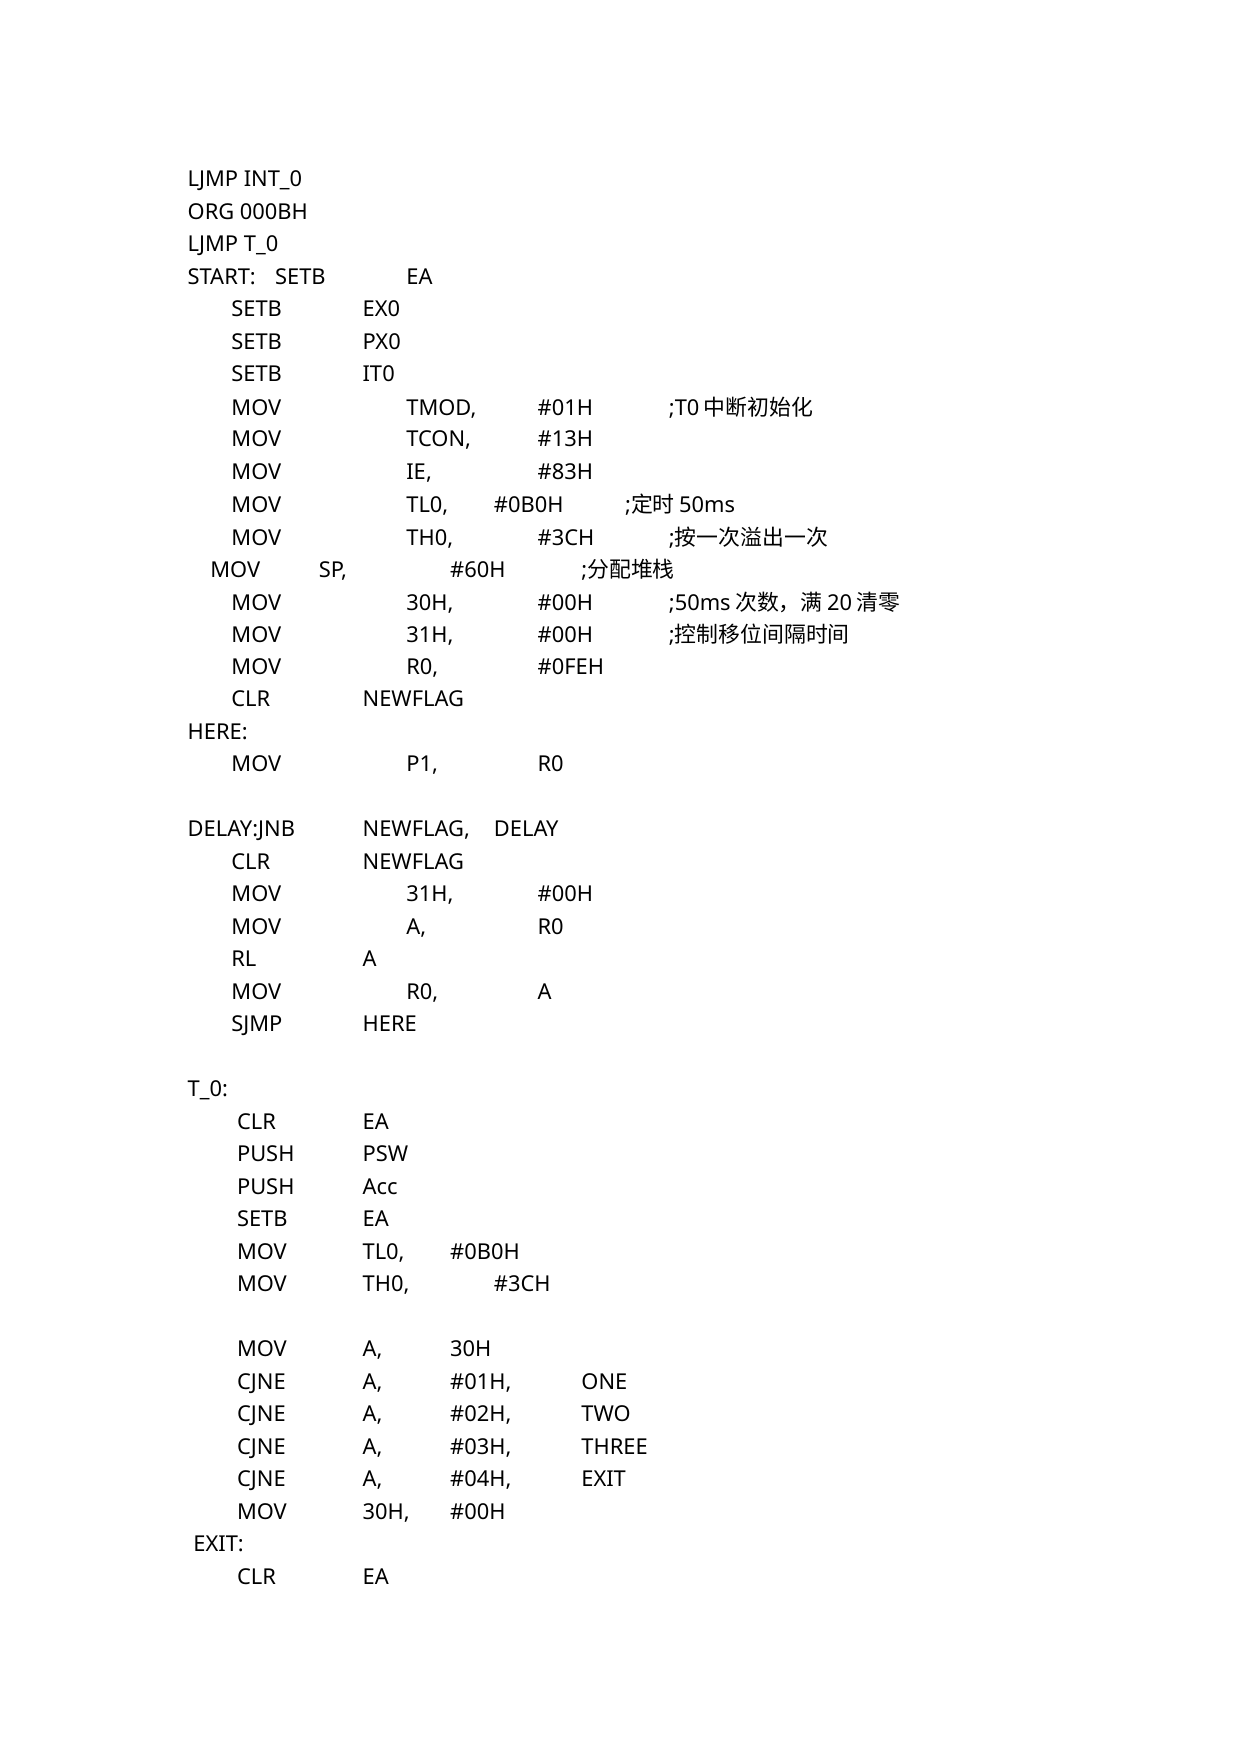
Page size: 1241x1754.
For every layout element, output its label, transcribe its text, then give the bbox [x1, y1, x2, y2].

text ORG 000BH [187, 194, 1053, 227]
text CJNE A, #02H, TWO [187, 1397, 1053, 1429]
text MOV 31H, #00H [187, 877, 1053, 909]
text EXIT: [187, 1527, 1053, 1559]
text CLR EA [187, 1559, 1053, 1592]
text SETB IT0 [187, 357, 1053, 389]
text MOV P1, R0 [187, 747, 1053, 779]
text MOV TH0, #3CH ;按一次溢出一次 [187, 519, 1053, 552]
text T_0: [187, 1072, 1053, 1104]
text LJMP T_0 [187, 227, 1053, 259]
text MOV TH0, #3CH [187, 1267, 1053, 1299]
text CLR NEWFLAG [187, 682, 1053, 714]
text SJMP HERE [187, 1007, 1053, 1039]
text MOV A, R0 [187, 909, 1053, 942]
text CLR EA [187, 1104, 1053, 1137]
text PUSH PSW [187, 1137, 1053, 1169]
text MOV TL0, #0B0H [187, 1234, 1053, 1267]
text CJNE A, #03H, THREE [187, 1429, 1053, 1462]
text MOV R0, #0FEH [187, 649, 1053, 682]
text MOV A, 30H [187, 1332, 1053, 1364]
text SETB EA [187, 1202, 1053, 1234]
text MOV IE, #83H [187, 454, 1053, 487]
text MOV R0, A [187, 974, 1053, 1007]
text HERE: [187, 714, 1053, 747]
text MOV TMOD, #01H ;T0中断初始化 [187, 389, 1053, 422]
text MOV TL0, #0B0H ;定时50ms [187, 487, 1053, 519]
text CJNE A, #01H, ONE [187, 1364, 1053, 1397]
text CJNE A, #04H, EXIT [187, 1462, 1053, 1494]
text DELAY:JNB NEWFLAG, DELAY [187, 812, 1053, 844]
text MOV SP, #60H ;分配堆栈 [187, 552, 1053, 584]
text LJMP INT_0 [187, 162, 1053, 194]
text PUSH Acc [187, 1169, 1053, 1202]
text START: SETB EA [187, 259, 1053, 292]
text MOV 31H, #00H ;控制移位间隔时间 [187, 617, 1053, 649]
text MOV TCON, #13H [187, 422, 1053, 454]
text SETB EX0 [187, 292, 1053, 324]
text MOV 30H, #00H [187, 1494, 1053, 1527]
text CLR NEWFLAG [187, 844, 1053, 877]
text MOV 30H, #00H ;50ms次数，满20清零 [187, 584, 1053, 617]
text SETB PX0 [187, 324, 1053, 357]
text RL A [187, 942, 1053, 974]
